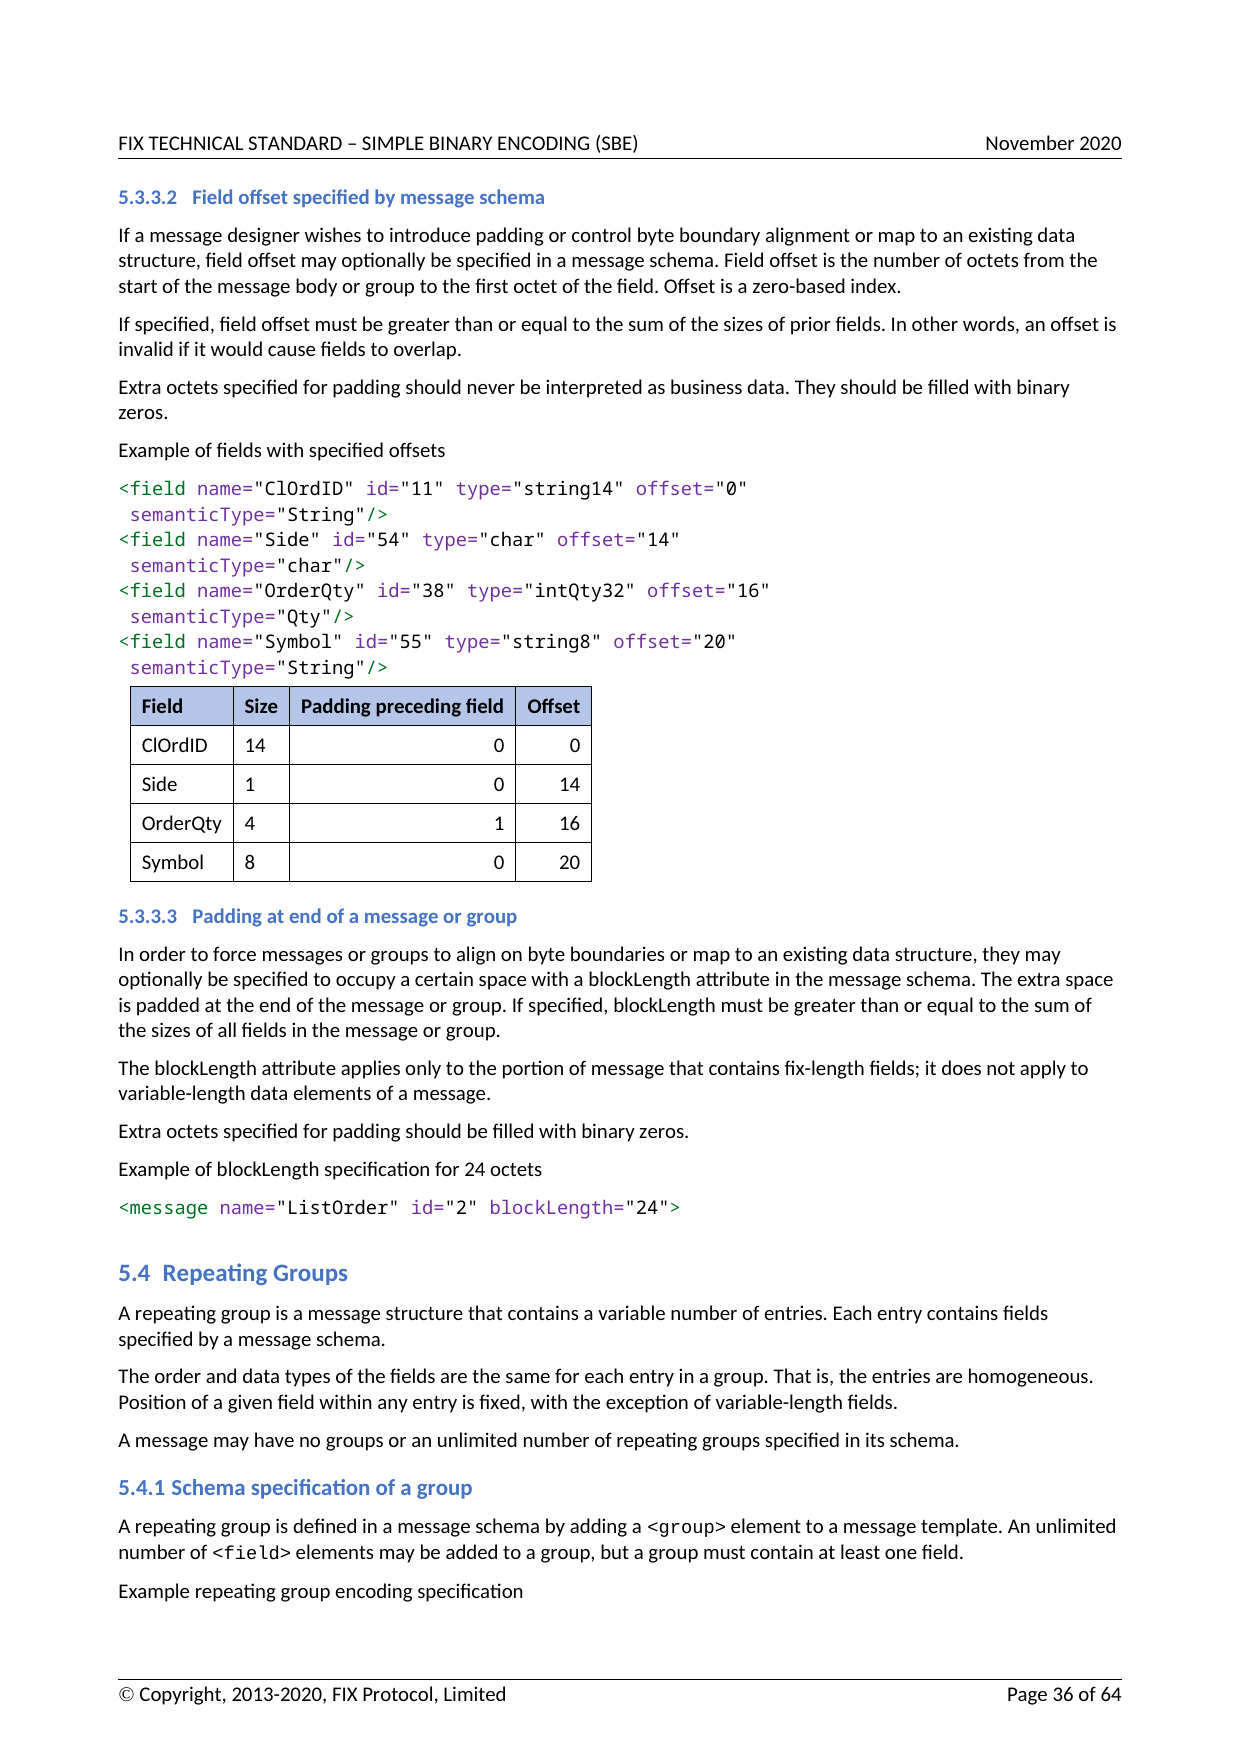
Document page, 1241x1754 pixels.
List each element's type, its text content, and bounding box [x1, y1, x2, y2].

table_cell 16 [516, 804, 591, 842]
table_cell Symbol [131, 843, 233, 881]
subtitle Schema specification of a group [118, 1473, 1122, 1501]
table_cell 8 [234, 843, 289, 881]
subtitle Repeating Groups [118, 1257, 1122, 1288]
table_cell 0 [290, 726, 515, 764]
table_cell ClOrdID [131, 726, 233, 764]
text The blockLength attribute applies only to the portion of message that contains fix-length fields; it does not apply to variable-length data elements of a message. [118, 1055, 1122, 1106]
text Example of fields with specified offsets [118, 437, 1122, 463]
text <message name="ListOrder" id="2" blockLength="24"> [118, 1194, 1122, 1220]
text A repeating group is a message structure that contains a variable number of entries. Each entry contains fields specified by a message schema. [118, 1300, 1122, 1351]
table_header Field [131, 687, 233, 725]
table_cell 20 [516, 843, 591, 881]
text <field name="ClOrdID" id="11" type="string14" offset="0" semanticType="String"/> <field name="Side" id="54" type="char" offset="14" semanticType="char"/> <field name="OrderQty" id="38" type="intQty32" offset="16" semanticType="Qty"/> <field name="Symbol" id="55" type="string8" offset="20" semanticType="String"/> [118, 475, 1122, 679]
table_cell 0 [290, 843, 515, 881]
table_cell OrderQty [131, 804, 233, 842]
text The order and data types of the fields are the same for each entry in a group. That is, the entries are homogeneous. Position of a given field within any entry is fixed, with the exception of variable-length fields. [118, 1364, 1122, 1414]
table_cell 4 [234, 804, 289, 842]
text Extra octets specified for padding should be filled with binary zeros. [118, 1118, 1122, 1144]
text If specified, field offset must be greater than or equal to the sum of the sizes of prior fields. In other words, an offset is invalid if it would cause fields to overlap. [118, 311, 1122, 362]
table_header Offset [516, 687, 591, 725]
table_cell 1 [290, 804, 515, 842]
table_cell 0 [516, 726, 591, 764]
text If a message designer wishes to introduce padding or control byte boundary alignment or map to an existing data structure, field offset may optionally be specified in a message schema. Field offset is the number of octets from the start of the message body or group to the first octet of the field. Offset is a zero-based index. [118, 222, 1122, 298]
text A repeating group is defined in a message schema by adding a <group> element to a message template. An unlimited number of <field> elements may be added to a group, but a group must contain at least one field. [118, 1514, 1122, 1565]
text A message may have no groups or an unlimited number of repeating groups specified in its schema. [118, 1427, 1122, 1452]
subtitle Field offset specified by message schema [118, 184, 1122, 209]
text In order to force messages or groups to align on byte boundaries or map to an existing data structure, they may optionally be specified to occupy a certain space with a blockLength attribute in the message schema. The extra space is padded at the end of the message or group. If specified, blockLength must be greater than or equal to the sum of the sizes of all fields in the message or group. [118, 941, 1122, 1043]
table_cell 0 [290, 765, 515, 803]
text Extra octets specified for padding should never be interpreted as business data. They should be filled with binary zeros. [118, 374, 1122, 425]
table_header Padding preceding field [290, 687, 515, 725]
table_cell 14 [234, 726, 289, 764]
subtitle Padding at end of a message or group [118, 903, 1122, 928]
table_cell 14 [516, 765, 591, 803]
text Example repeating group encoding specification [118, 1578, 1122, 1603]
text Example of blockLength specification for 24 octets [118, 1156, 1122, 1182]
table_cell Side [131, 765, 233, 803]
table_header Size [234, 687, 289, 725]
table_cell 1 [234, 765, 289, 803]
